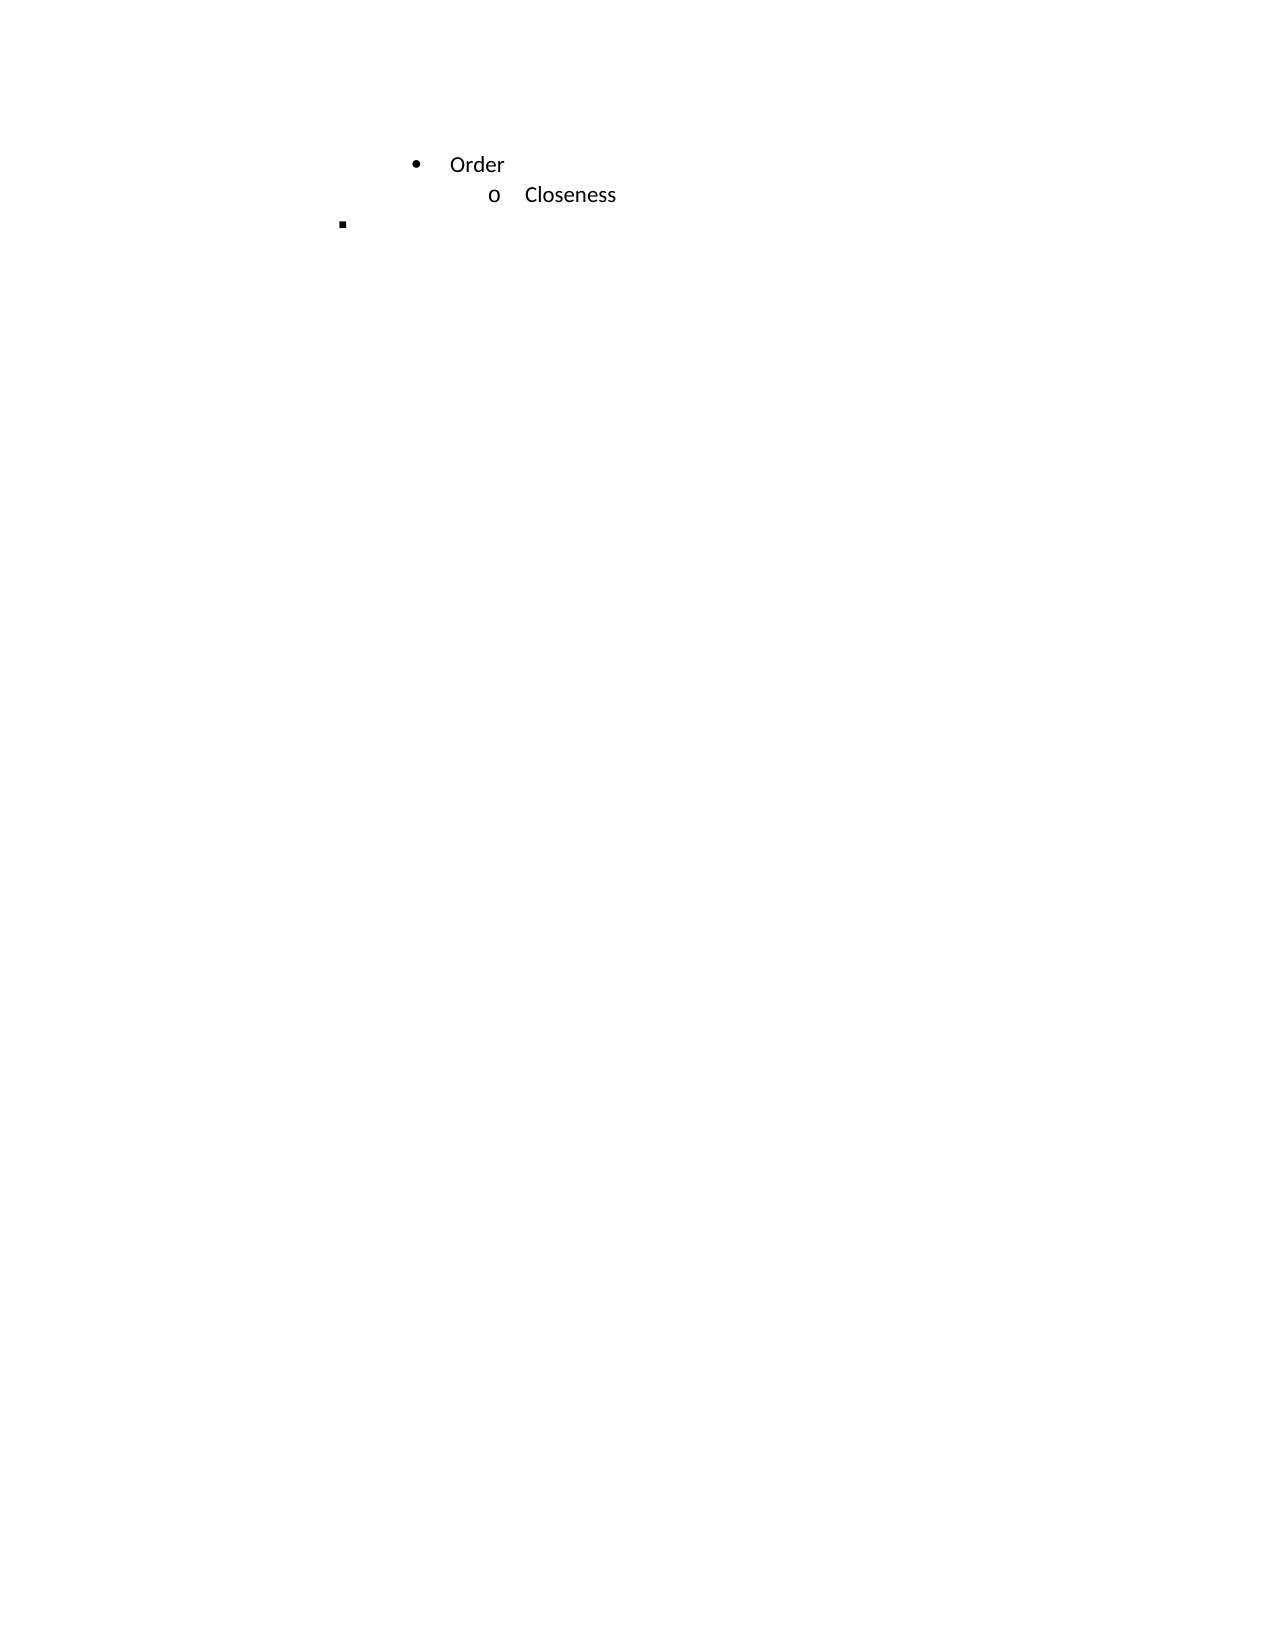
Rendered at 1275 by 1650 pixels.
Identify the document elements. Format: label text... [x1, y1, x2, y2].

list Closeness [487, 180, 1125, 209]
list Order [412, 150, 1125, 178]
